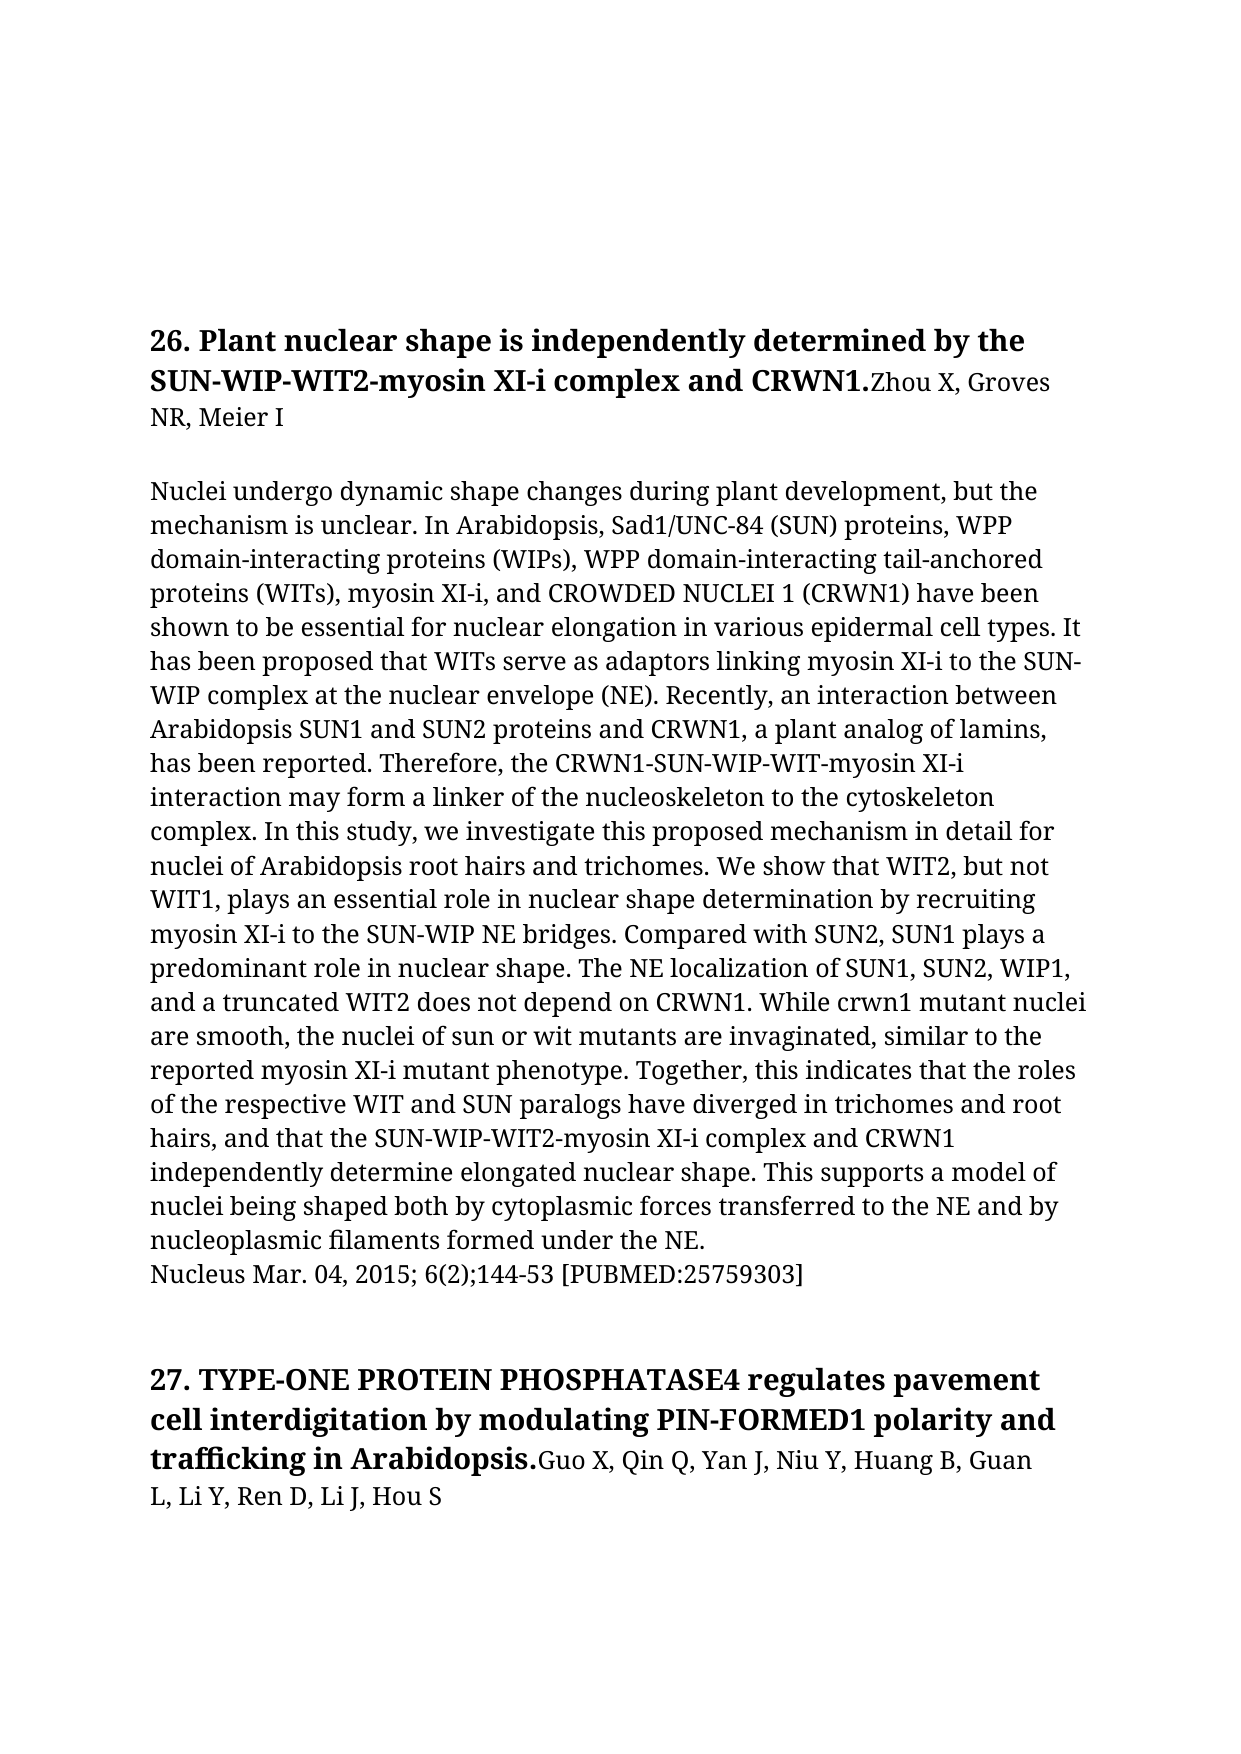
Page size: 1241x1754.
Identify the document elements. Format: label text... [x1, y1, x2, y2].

text Nucleus Mar. 04, 2015; 6(2);144-53 [PUBMED:25759303] [150, 1257, 1090, 1291]
text 27. TYPE-ONE PROTEIN PHOSPHATASE4 regulates pavement cell interdigitation by modulating PIN-FORMED1 polarity and trafficking in Arabidopsis.Guo X, Qin Q, Yan J, Niu Y, Huang B, Guan L, Li Y, Ren D, Li J, Hou S [150, 1359, 1090, 1512]
text 26. Plant nuclear shape is independently determined by the SUN-WIP-WIT2-myosin XI-i complex and CRWN1.Zhou X, Groves NR, Meier I [150, 320, 1090, 434]
text Nuclei undergo dynamic shape changes during plant development, but the mechanism is unclear. In Arabidopsis, Sad1/UNC-84 (SUN) proteins, WPP domain-interacting proteins (WIPs), WPP domain-interacting tail-anchored proteins (WITs), myosin XI-i, and CROWDED NUCLEI 1 (CRWN1) have been shown to be essential for nuclear elongation in various epidermal cell types. It has been proposed that WITs serve as adaptors linking myosin XI-i to the SUN-WIP complex at the nuclear envelope (NE). Recently, an interaction between Arabidopsis SUN1 and SUN2 proteins and CRWN1, a plant analog of lamins, has been reported. Therefore, the CRWN1-SUN-WIP-WIT-myosin XI-i interaction may form a linker of the nucleoskeleton to the cytoskeleton complex. In this study, we investigate this proposed mechanism in detail for nuclei of Arabidopsis root hairs and trichomes. We show that WIT2, but not WIT1, plays an essential role in nuclear shape determination by recruiting myosin XI-i to the SUN-WIP NE bridges. Compared with SUN2, SUN1 plays a predominant role in nuclear shape. The NE localization of SUN1, SUN2, WIP1, and a truncated WIT2 does not depend on CRWN1. While crwn1 mutant nuclei are smooth, the nuclei of sun or wit mutants are invaginated, similar to the reported myosin XI-i mutant phenotype. Together, this indicates that the roles of the respective WIT and SUN paralogs have diverged in trichomes and root hairs, and that the SUN-WIP-WIT2-myosin XI-i complex and CRWN1 independently determine elongated nuclear shape. This supports a model of nuclei being shaped both by cytoplasmic forces transferred to the NE and by nucleoplasmic filaments formed under the NE. [150, 473, 1090, 1257]
